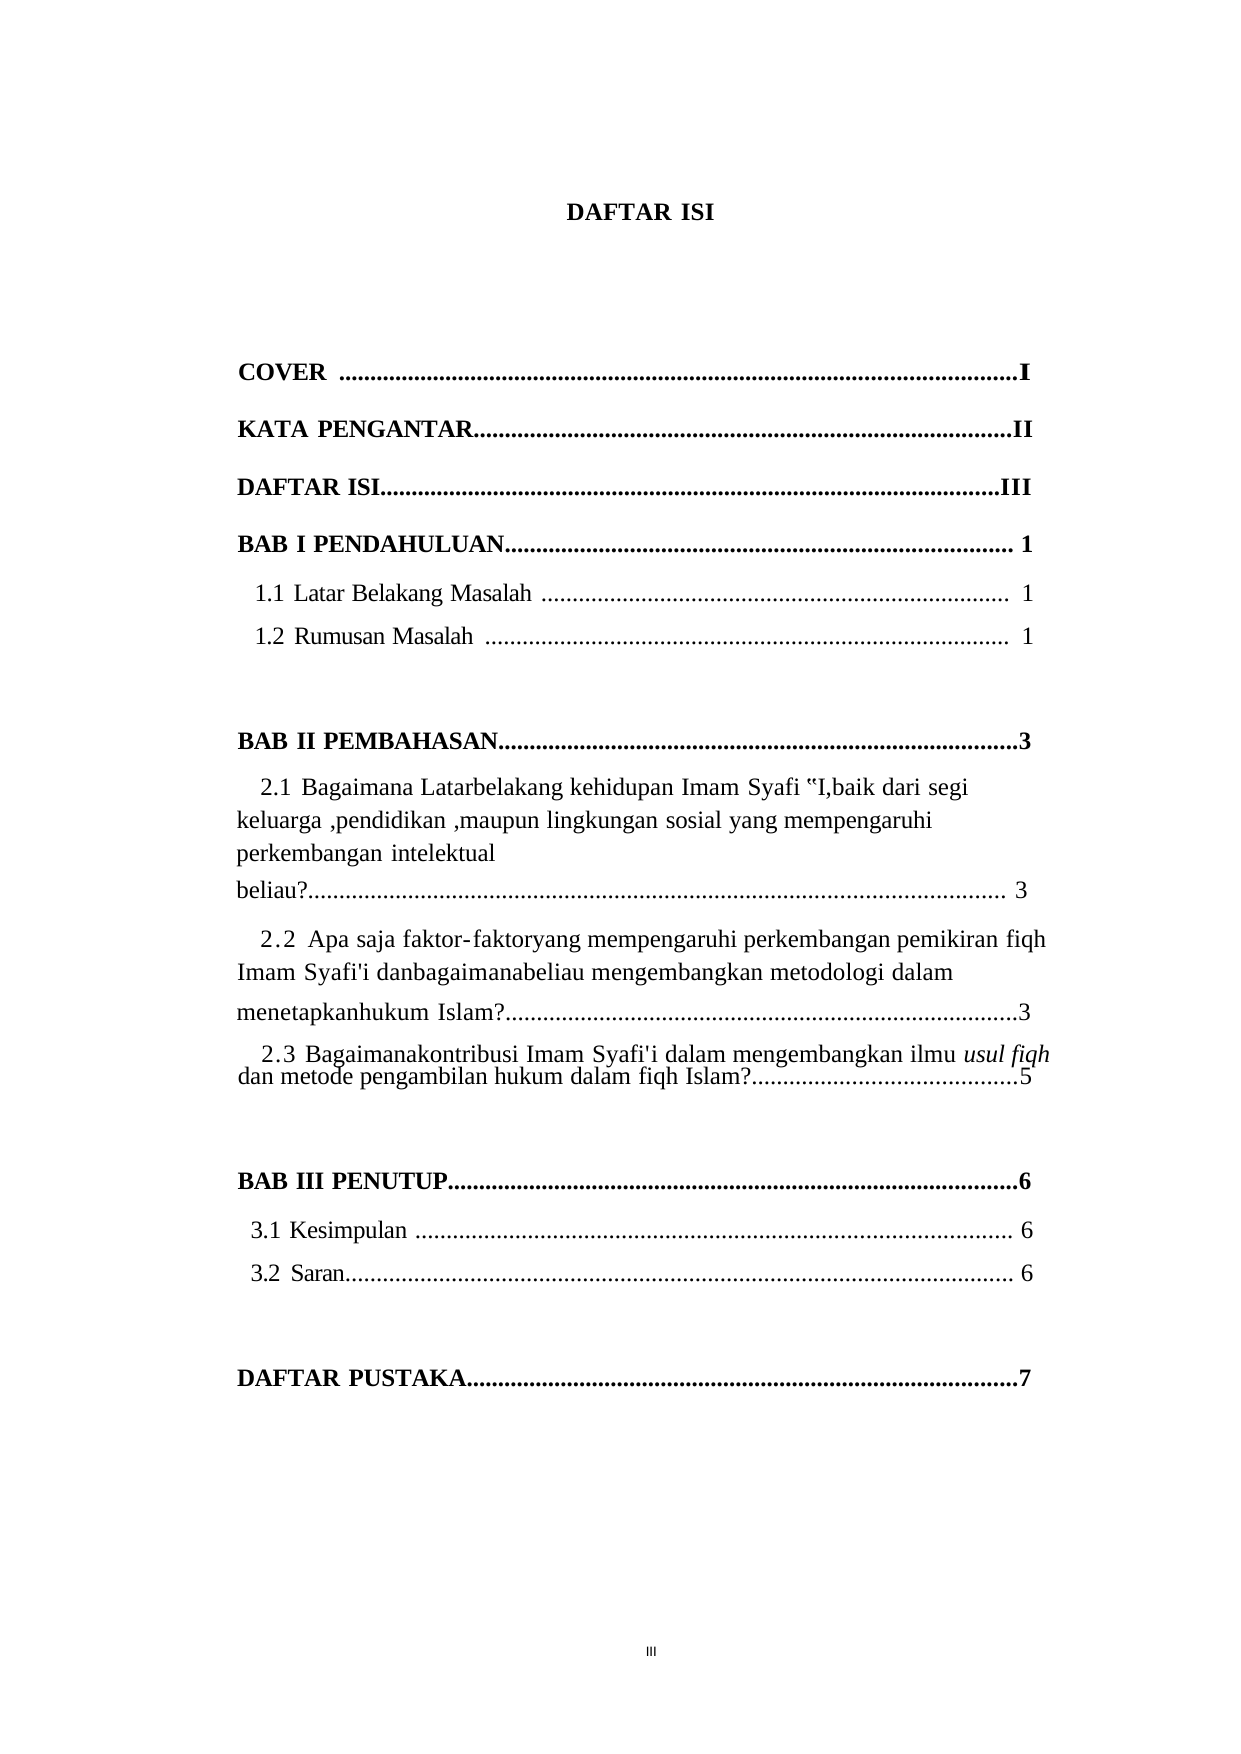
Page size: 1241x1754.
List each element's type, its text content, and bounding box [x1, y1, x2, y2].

text 2.3 Bagaimanakontribusi Imam Syafi'i dalam mengembangkan ilmu usul fiqh [261, 1044, 1054, 1067]
text 2.2 Apa saja faktor-faktoryang mempengaruhi perkembangan pemikiran fiqh [260, 929, 1054, 952]
text DAFTAR ISI [566, 202, 1054, 224]
text 2.1 Bagaimana Latarbelakang kehidupan Imam Syafi ‟I,baik dari segi [260, 777, 1054, 800]
